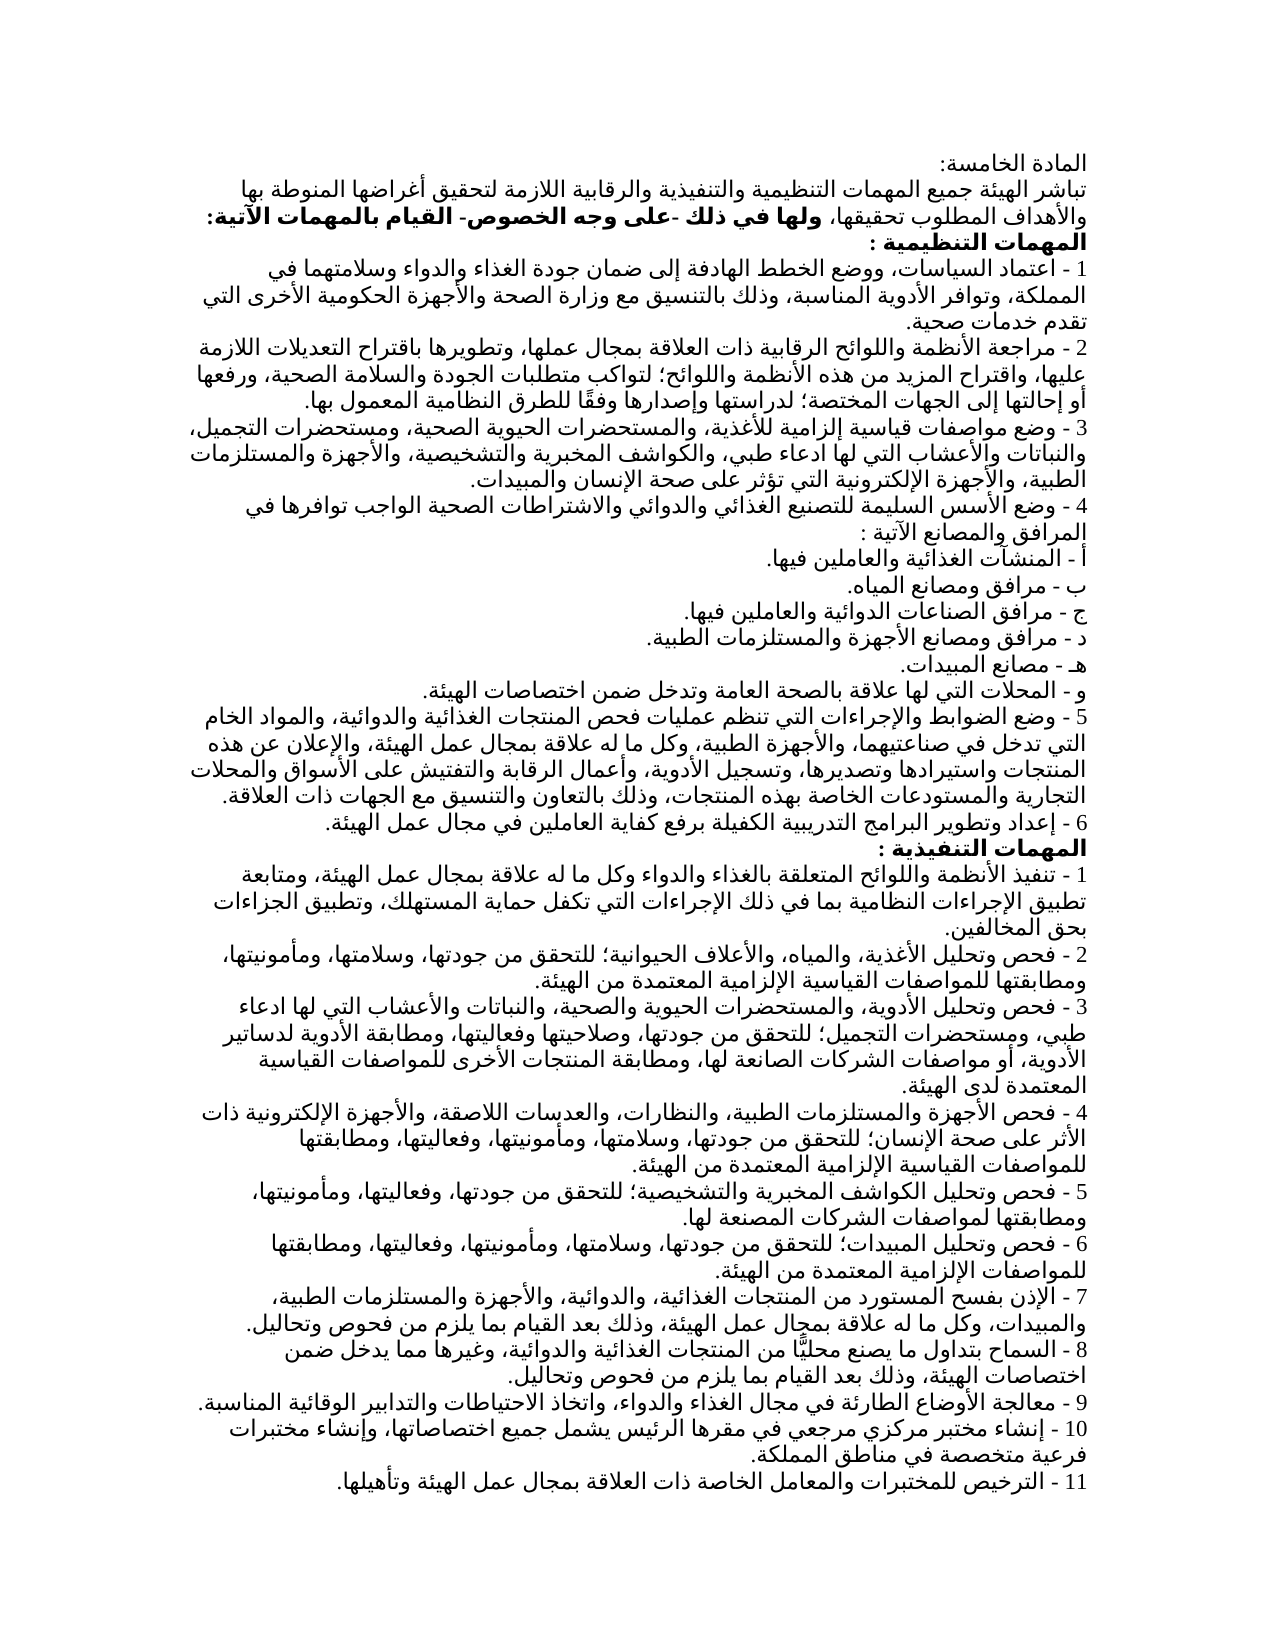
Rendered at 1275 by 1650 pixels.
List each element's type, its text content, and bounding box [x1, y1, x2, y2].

text 2 - مراجعة الأنظمة واللوائح الرقابية ذات العلاقة بمجال عملها، وتطويرها باقتراح التعديلات اللازمة عليها، واقتراح المزيد من هذه الأنظمة واللوائح؛ لتواكب متطلبات الجودة والسلامة الصحية، ورفعها أو إحالتها إلى الجهات المختصة؛ لدراستها وإصدارها وفقًا للطرق النظامية المعمول بها. [187, 334, 1087, 413]
text ب - مرافق ومصانع المياه. [187, 572, 1087, 598]
text 8 - السماح بتداول ما يصنع محليًّا من المنتجات الغذائية والدوائية، وغيرها مما يدخل ضمن اختصاصات الهيئة، وذلك بعد القيام بما يلزم من فحوص وتحاليل. [187, 1336, 1087, 1389]
text و - المحلات التي لها علاقة بالصحة العامة وتدخل ضمن اختصاصات الهيئة. [187, 677, 1087, 703]
text 1 - تنفيذ الأنظمة واللوائح المتعلقة بالغذاء والدواء وكل ما له علاقة بمجال عمل الهيئة، ومتابعة تطبيق الإجراءات النظامية بما في ذلك الإجراءات التي تكفل حماية المستهلك، وتطبيق الجزاءات بحق المخالفين. [187, 862, 1087, 941]
text 4 - وضع الأسس السليمة للتصنيع الغذائي والدوائي والاشتراطات الصحية الواجب توافرها في المرافق والمصانع الآتية : [187, 493, 1087, 545]
text 9 - معالجة الأوضاع الطارئة في مجال الغذاء والدواء، واتخاذ الاحتياطات والتدابير الوقائية المناسبة. [187, 1389, 1087, 1415]
text 10 - إنشاء مختبر مركزي مرجعي في مقرها الرئيس يشمل جميع اختصاصاتها، وإنشاء مختبرات فرعية متخصصة في مناطق المملكة. [187, 1415, 1087, 1468]
text تباشر الهيئة جميع المهمات التنظيمية والتنفيذية والرقابية اللازمة لتحقيق أغراضها المنوطة بها والأهداف المطلوب تحقيقها، ولها في ذلك -على وجه الخصوص- القيام بالمهمات الآتية: [187, 176, 1087, 229]
text أ - المنشآت الغذائية والعاملين فيها. [187, 545, 1087, 572]
text 3 - فحص وتحليل الأدوية، والمستحضرات الحيوية والصحية، والنباتات والأعشاب التي لها ادعاء طبي، ومستحضرات التجميل؛ للتحقق من جودتها، وصلاحيتها وفعاليتها، ومطابقة الأدوية لدساتير الأدوية، أو مواصفات الشركات الصانعة لها، ومطابقة المنتجات الأخرى للمواصفات القياسية المعتمدة لدى الهيئة. [187, 993, 1087, 1099]
text 2 - فحص وتحليل الأغذية، والمياه، والأعلاف الحيوانية؛ للتحقق من جودتها، وسلامتها، ومأمونيتها، ومطابقتها للمواصفات القياسية الإلزامية المعتمدة من الهيئة. [187, 941, 1087, 993]
text 11 - الترخيص للمختبرات والمعامل الخاصة ذات العلاقة بمجال عمل الهيئة وتأهيلها. [187, 1468, 1087, 1494]
text المهمات التنفيذية : [187, 835, 1087, 862]
text 7 - الإذن بفسح المستورد من المنتجات الغذائية، والدوائية، والأجهزة والمستلزمات الطبية، والمبيدات، وكل ما له علاقة بمجال عمل الهيئة، وذلك بعد القيام بما يلزم من فحوص وتحاليل. [187, 1283, 1087, 1336]
text المهمات التنظيمية : [187, 229, 1087, 255]
text 5 - وضع الضوابط والإجراءات التي تنظم عمليات فحص المنتجات الغذائية والدوائية، والمواد الخام التي تدخل في صناعتيهما، والأجهزة الطبية، وكل ما له علاقة بمجال عمل الهيئة، والإعلان عن هذه المنتجات واستيرادها وتصديرها، وتسجيل الأدوية، وأعمال الرقابة والتفتيش على الأسواق والمحلات التجارية والمستودعات الخاصة بهذه المنتجات، وذلك بالتعاون والتنسيق مع الجهات ذات العلاقة. [187, 703, 1087, 809]
text 6 - إعداد وتطوير البرامج التدريبية الكفيلة برفع كفاية العاملين في مجال عمل الهيئة. [187, 809, 1087, 835]
text 5 - فحص وتحليل الكواشف المخبرية والتشخيصية؛ للتحقق من جودتها، وفعاليتها، ومأمونيتها، ومطابقتها لمواصفات الشركات المصنعة لها. [187, 1178, 1087, 1231]
text هـ - مصانع المبيدات. [187, 651, 1087, 677]
text ج - مرافق الصناعات الدوائية والعاملين فيها. [187, 598, 1087, 624]
text 4 - فحص الأجهزة والمستلزمات الطبية، والنظارات، والعدسات اللاصقة، والأجهزة الإلكترونية ذات الأثر على صحة الإنسان؛ للتحقق من جودتها، وسلامتها، ومأمونيتها، وفعاليتها، ومطابقتها للمواصفات القياسية الإلزامية المعتمدة من الهيئة. [187, 1099, 1087, 1178]
text المادة الخامسة: [187, 150, 1087, 176]
text 1 - اعتماد السياسات، ووضع الخطط الهادفة إلى ضمان جودة الغذاء والدواء وسلامتهما في المملكة، وتوافر الأدوية المناسبة، وذلك بالتنسيق مع وزارة الصحة والأجهزة الحكومية الأخرى التي تقدم خدمات صحية. [187, 255, 1087, 334]
text 6 - فحص وتحليل المبيدات؛ للتحقق من جودتها، وسلامتها، ومأمونيتها، وفعاليتها، ومطابقتها للمواصفات الإلزامية المعتمدة من الهيئة. [187, 1231, 1087, 1283]
text 3 - وضع مواصفات قياسية إلزامية للأغذية، والمستحضرات الحيوية الصحية، ومستحضرات التجميل، والنباتات والأعشاب التي لها ادعاء طبي، والكواشف المخبرية والتشخيصية، والأجهزة والمستلزمات الطبية، والأجهزة الإلكترونية التي تؤثر على صحة الإنسان والمبيدات. [187, 413, 1087, 493]
text د - مرافق ومصانع الأجهزة والمستلزمات الطبية. [187, 624, 1087, 651]
